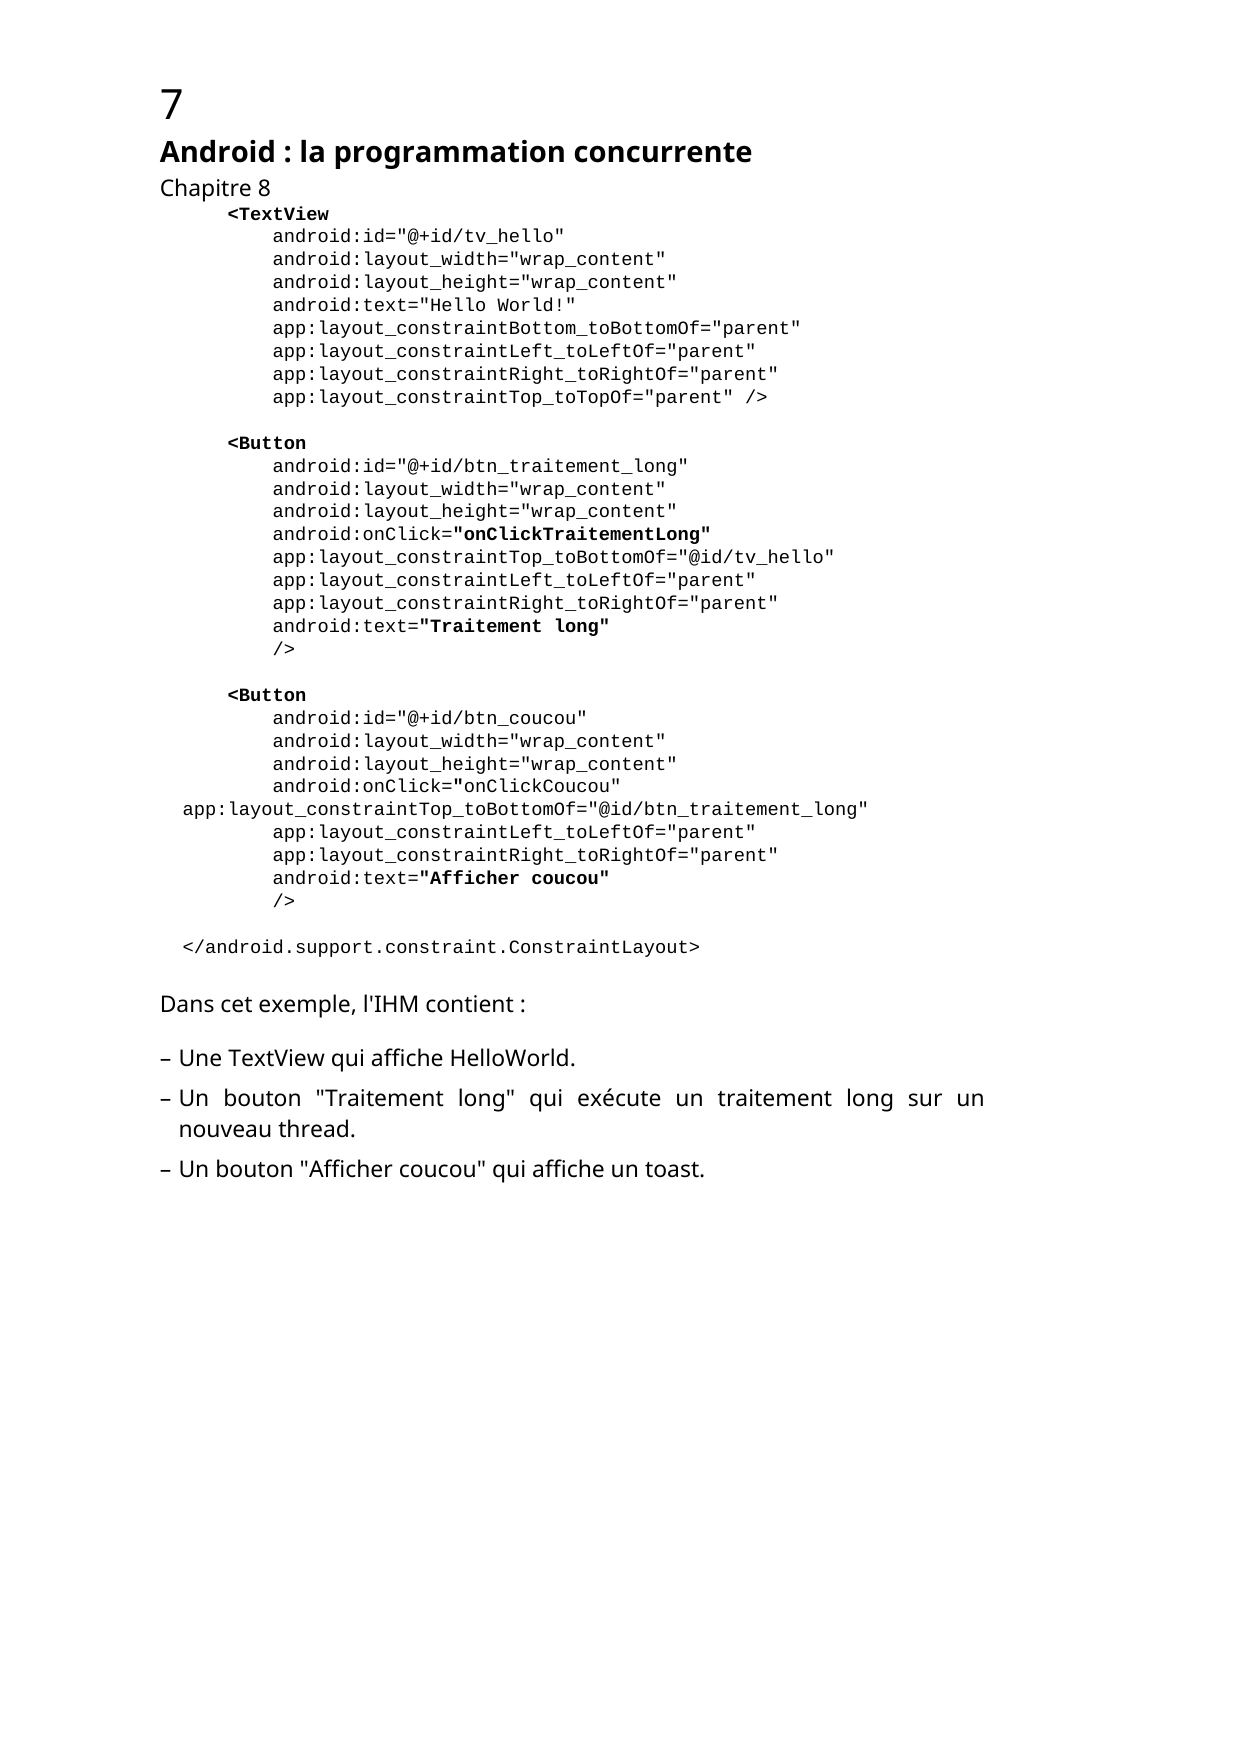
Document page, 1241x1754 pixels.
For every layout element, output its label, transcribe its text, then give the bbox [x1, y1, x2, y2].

list Un bouton "Traitement long" qui exécute un traitement long sur un nouveau thread. [159, 1082, 986, 1144]
text <?xml version="1.0" encoding="utf-8"?> <android.support.constraint.ConstraintLayout xmlns:android="http://schemas.android.com/apk/res/android" xmlns:app="http://schemas.android.com/apk/res-auto" xmlns:tools="http://schemas.android.com/tools" android:layout_width="match_parent" android:layout_height="match_parent" tools:context="fr.acos.threadwithkotlin.MainActivity"> <TextView android:id="@+id/tv_hello" android:layout_width="wrap_content" android:layout_height="wrap_content" android:text="Hello World!" app:layout_constraintBottom_toBottomOf="parent" app:layout_constraintLeft_toLeftOf="parent" app:layout_constraintRight_toRightOf="parent" app:layout_constraintTop_toTopOf="parent" /> <Button android:id="@+id/btn_traitement_long" android:layout_width="wrap_content" android:layout_height="wrap_content" android:onClick="onClickTraitementLong" app:layout_constraintTop_toBottomOf="@id/tv_hello" app:layout_constraintLeft_toLeftOf="parent" app:layout_constraintRight_toRightOf="parent" android:text="Traitement long" /> <Button android:id="@+id/btn_coucou" android:layout_width="wrap_content" android:layout_height="wrap_content" android:onClick="onClickCoucou" app:layout_constraintTop_toBottomOf="@id/btn_traitement_long" app:layout_constraintLeft_toLeftOf="parent" app:layout_constraintRight_toRightOf="parent" android:text="Afficher coucou" /> </android.support.constraint.ConstraintLayout> [182, 203, 986, 959]
text Dans cet exemple, l'IHM contient : [159, 988, 986, 1019]
list Un bouton "Afficher coucou" qui affiche un toast. [159, 1153, 986, 1184]
list Une TextView qui affiche HelloWorld. [159, 1042, 986, 1073]
